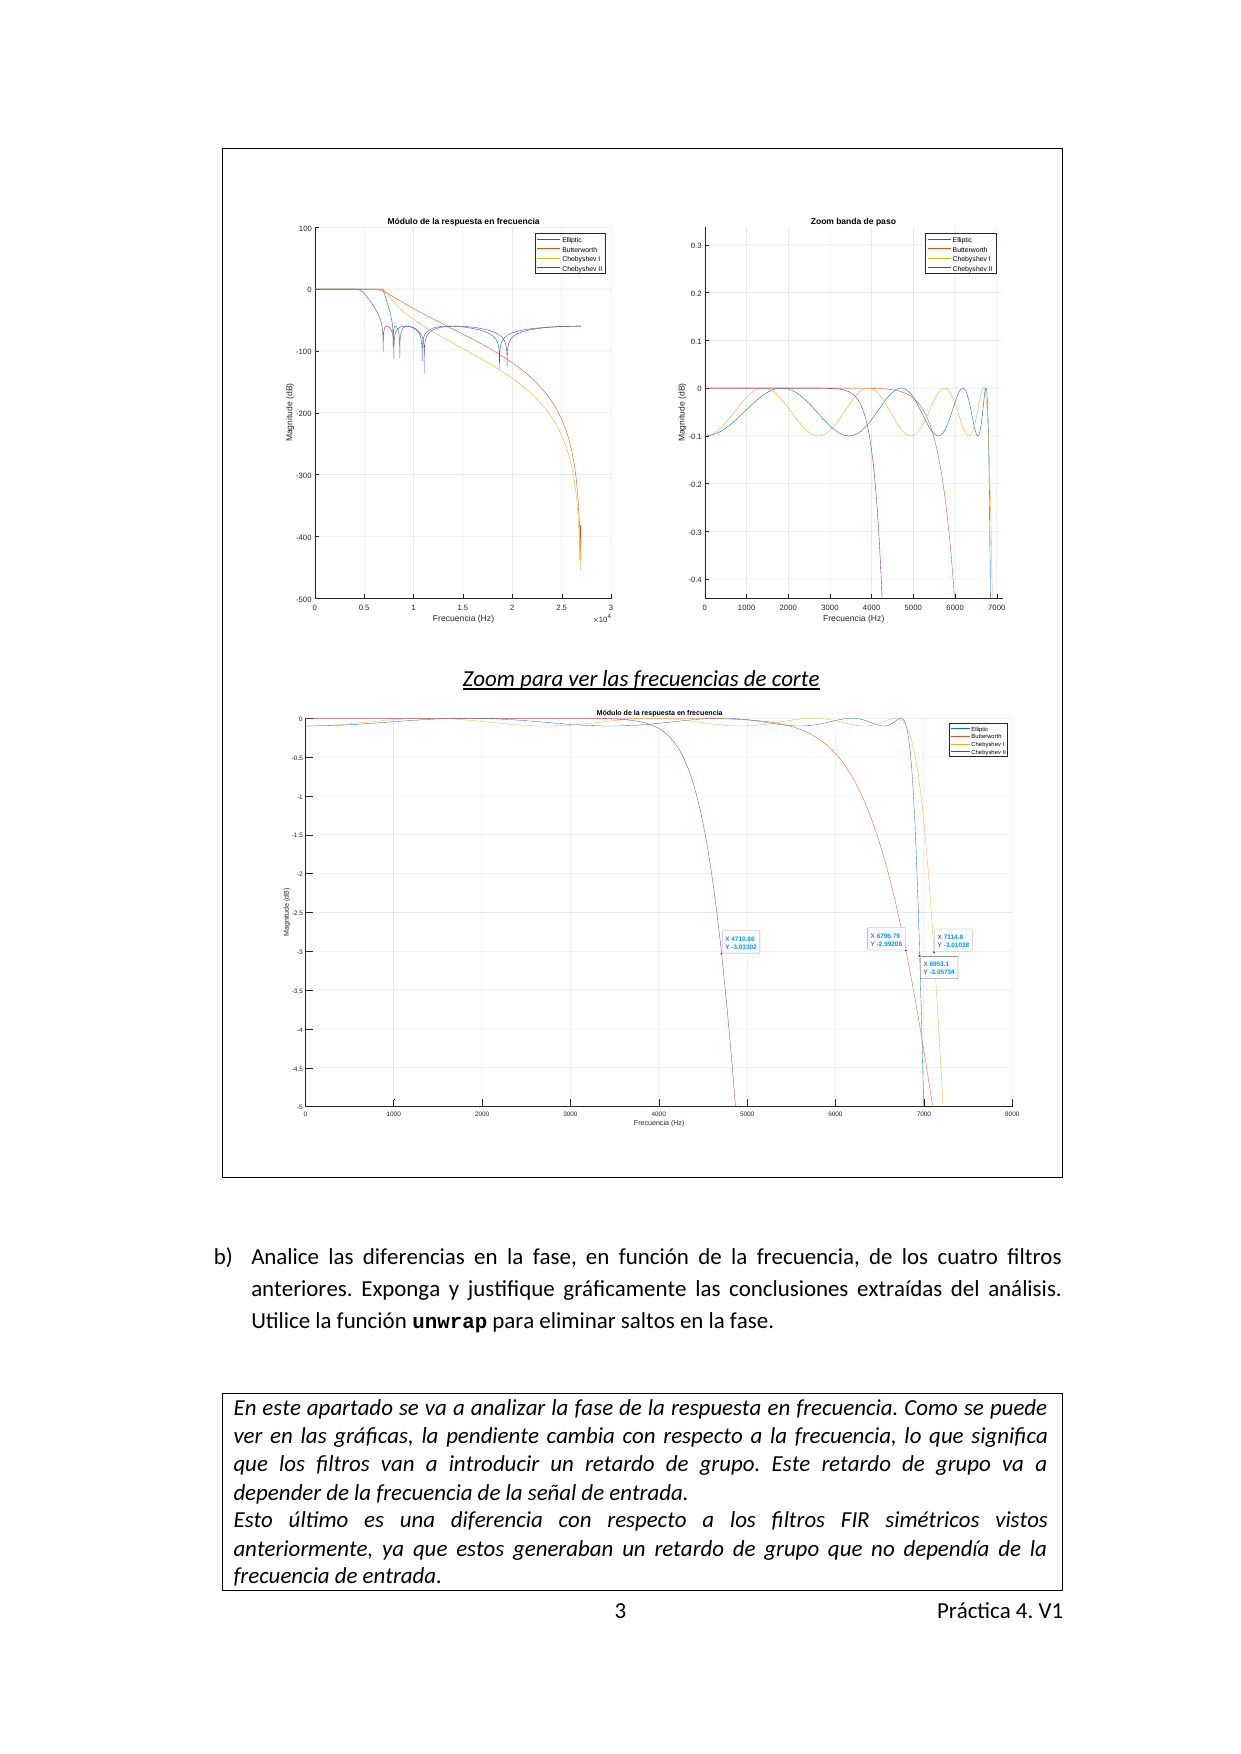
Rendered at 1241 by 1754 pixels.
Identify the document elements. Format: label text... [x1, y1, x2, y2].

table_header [223, 149, 1062, 1177]
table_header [223, 1394, 1062, 1590]
list Analice las diferencias en la fase, en función de la frecuencia, de los cuatro filtros anteriores. Exponga y justifique gráficamente las conclusiones extraídas del análisis. Utilice la función unwrap para eliminar saltos en la fase. [213, 1242, 1063, 1335]
